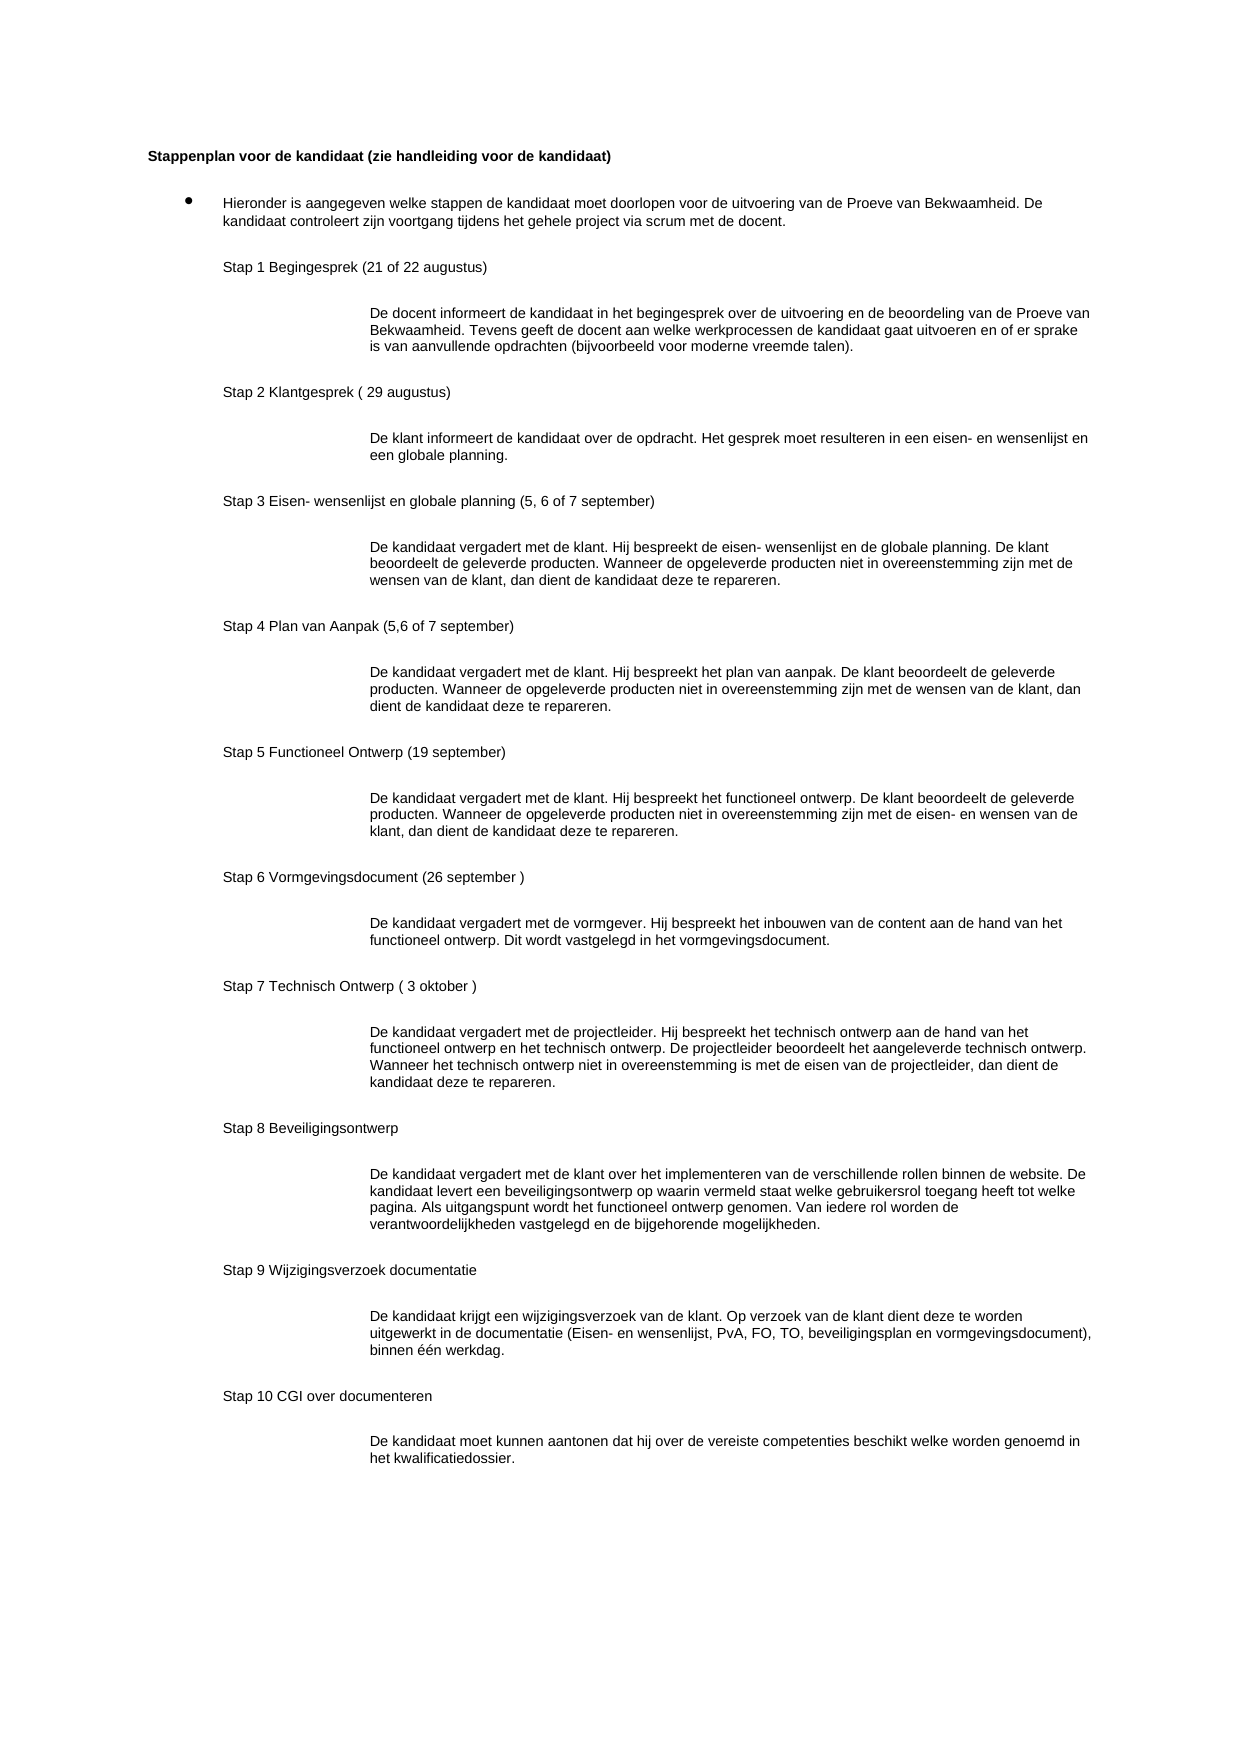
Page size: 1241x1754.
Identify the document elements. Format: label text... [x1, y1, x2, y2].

text Stap 2 Klantgesprek ( 29 augustus) [223, 384, 1093, 401]
text De kandidaat vergadert met de klant. Hij bespreekt het functioneel ontwerp. De klant beoordeelt de geleverde producten. Wanneer de opgeleverde producten niet in overeenstemming zijn met de eisen- en wensen van de klant, dan dient de kandidaat deze te repareren. [369, 789, 1093, 839]
text De klant informeert de kandidaat over de opdracht. Het gesprek moet resulteren in een eisen- en wensenlijst en een globale planning. [369, 430, 1093, 463]
text De kandidaat vergadert met de klant over het implementeren van de verschillende rollen binnen de website. De kandidaat levert een beveiligingsontwerp op waarin vermeld staat welke gebruikersrol toegang heeft tot welke pagina. Als uitgangspunt wordt het functioneel ontwerp genomen. Van iedere rol worden de verantwoordelijkheden vastgelegd en de bijgehorende mogelijkheden. [369, 1166, 1093, 1233]
text Stap 1 Begingesprek (21 of 22 augustus) [223, 258, 1093, 275]
text De kandidaat krijgt een wijzigingsverzoek van de klant. Op verzoek van de klant dient deze te worden uitgewerkt in de documentatie (Eisen- en wensenlijst, PvA, FO, TO, beveiligingsplan en vormgevingsdocument), binnen één werkdag. [369, 1308, 1093, 1358]
text De kandidaat vergadert met de klant. Hij bespreekt de eisen- wensenlijst en de globale planning. De klant beoordeelt de geleverde producten. Wanneer de opgeleverde producten niet in overeenstemming zijn met de wensen van de klant, dan dient de kandidaat deze te repareren. [369, 538, 1093, 589]
text Stap 7 Technisch Ontwerp ( 3 oktober ) [223, 977, 1093, 994]
text De docent informeert de kandidaat in het begingesprek over de uitvoering en de beoordeling van de Proeve van Bekwaamheid. Tevens geeft de docent aan welke werkprocessen de kandidaat gaat uitvoeren en of er sprake is van aanvullende opdrachten (bijvoorbeeld voor moderne vreemde talen). [369, 304, 1093, 355]
text Stap 5 Functioneel Ontwerp (19 september) [223, 743, 1093, 760]
text Stap 8 Beveiligingsontwerp [223, 1119, 1093, 1136]
text Stap 6 Vormgevingsdocument (26 september ) [223, 869, 1093, 886]
list Hieronder is aangegeven welke stappen de kandidaat moet doorlopen voor de uitvoering van de Proeve van Bekwaamheid. De kandidaat controleert zijn voortgang tijdens het gehele project via scrum met de docent. [185, 193, 1093, 229]
text Stap 9 Wijzigingsverzoek documentatie [223, 1262, 1093, 1278]
text Stappenplan voor de kandidaat (zie handleiding voor de kandidaat) [148, 148, 1093, 164]
text De kandidaat vergadert met de vormgever. Hij bespreekt het inbouwen van de content aan de hand van het functioneel ontwerp. Dit wordt vastgelegd in het vormgevingsdocument. [369, 915, 1093, 948]
text Stap 10 CGI over documenteren [223, 1387, 1093, 1404]
text De kandidaat vergadert met de projectleider. Hij bespreekt het technisch ontwerp aan de hand van het functioneel ontwerp en het technisch ontwerp. De projectleider beoordeelt het aangeleverde technisch ontwerp. Wanneer het technisch ontwerp niet in overeenstemming is met de eisen van de projectleider, dan dient de kandidaat deze te repareren. [369, 1023, 1093, 1090]
text Stap 3 Eisen- wensenlijst en globale planning (5, 6 of 7 september) [223, 492, 1093, 509]
text Stap 4 Plan van Aanpak (5,6 of 7 september) [223, 618, 1093, 635]
text De kandidaat vergadert met de klant. Hij bespreekt het plan van aanpak. De klant beoordeelt de geleverde producten. Wanneer de opgeleverde producten niet in overeenstemming zijn met de wensen van de klant, dan dient de kandidaat deze te repareren. [369, 664, 1093, 714]
text De kandidaat moet kunnen aantonen dat hij over de vereiste competenties beschikt welke worden genoemd in het kwalificatiedossier. [369, 1433, 1093, 1467]
